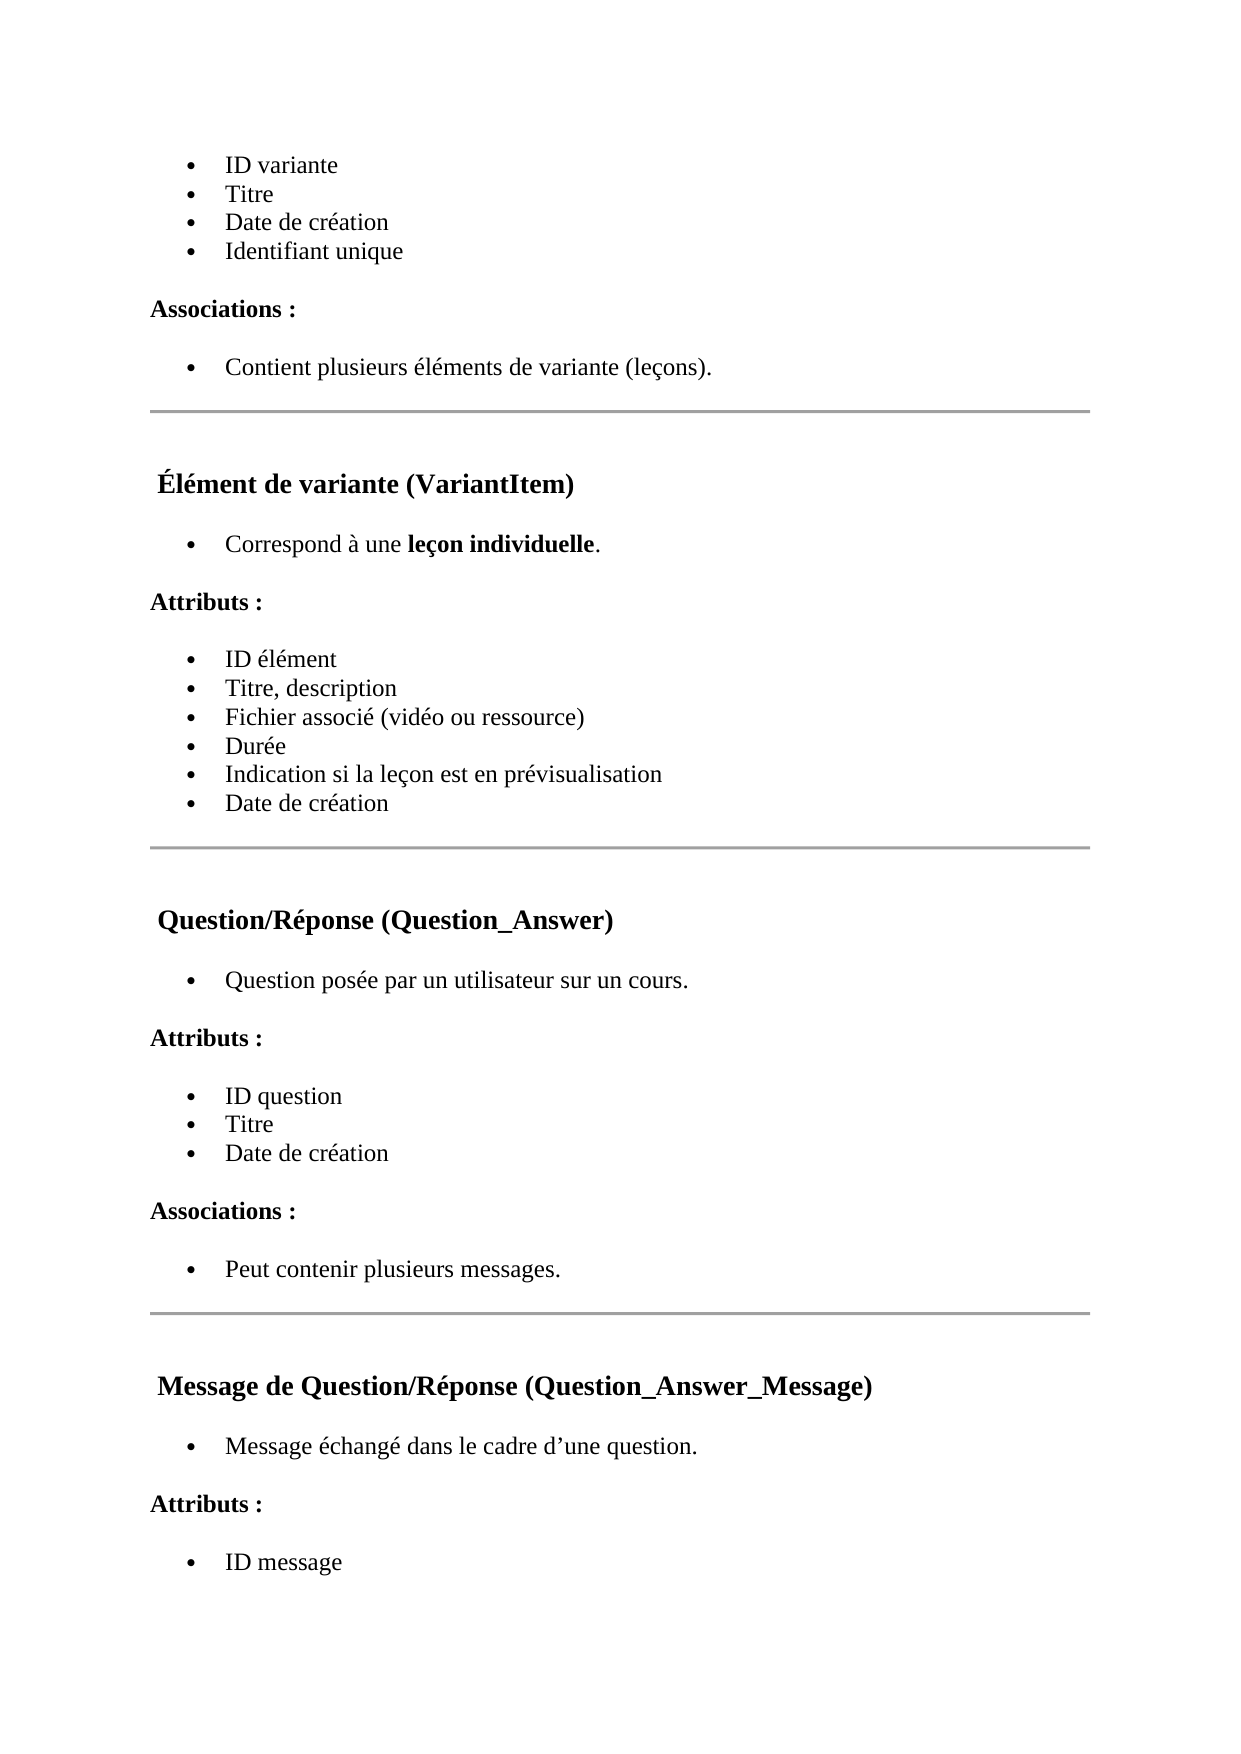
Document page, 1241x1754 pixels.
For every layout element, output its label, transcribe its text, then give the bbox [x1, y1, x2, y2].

list Date de création [187, 207, 1090, 236]
text Attributs : [150, 1489, 1090, 1517]
text Question/Réponse (Question_Answer) [150, 903, 1090, 936]
text Associations : [150, 1196, 1090, 1225]
list Contient plusieurs éléments de variante (leçons). [187, 352, 1090, 381]
text Élément de variante (VariantItem) [150, 467, 1090, 499]
list Titre [187, 179, 1090, 207]
list Date de création [187, 788, 1090, 817]
list Date de création [187, 1138, 1090, 1167]
list Titre [187, 1109, 1090, 1138]
text Attributs : [150, 1023, 1090, 1052]
list ID élément [187, 644, 1090, 673]
list Fichier associé (vidéo ou ressource) [187, 702, 1090, 731]
list Peut contenir plusieurs messages. [187, 1254, 1090, 1283]
list ID message [187, 1547, 1090, 1575]
list Indication si la leçon est en prévisualisation [187, 759, 1090, 788]
list ID question [187, 1081, 1090, 1109]
text Associations : [150, 294, 1090, 323]
list Message échangé dans le cadre d’une question. [187, 1431, 1090, 1459]
list Question posée par un utilisateur sur un cours. [187, 965, 1090, 994]
list Identifiant unique [187, 236, 1090, 265]
list Titre, description [187, 673, 1090, 702]
list Correspond à une leçon individuelle. [187, 529, 1090, 557]
list Durée [187, 731, 1090, 759]
list ID variante [187, 150, 1090, 179]
text Attributs : [150, 587, 1090, 615]
text Message de Question/Réponse (Question_Answer_Message) [150, 1369, 1090, 1402]
